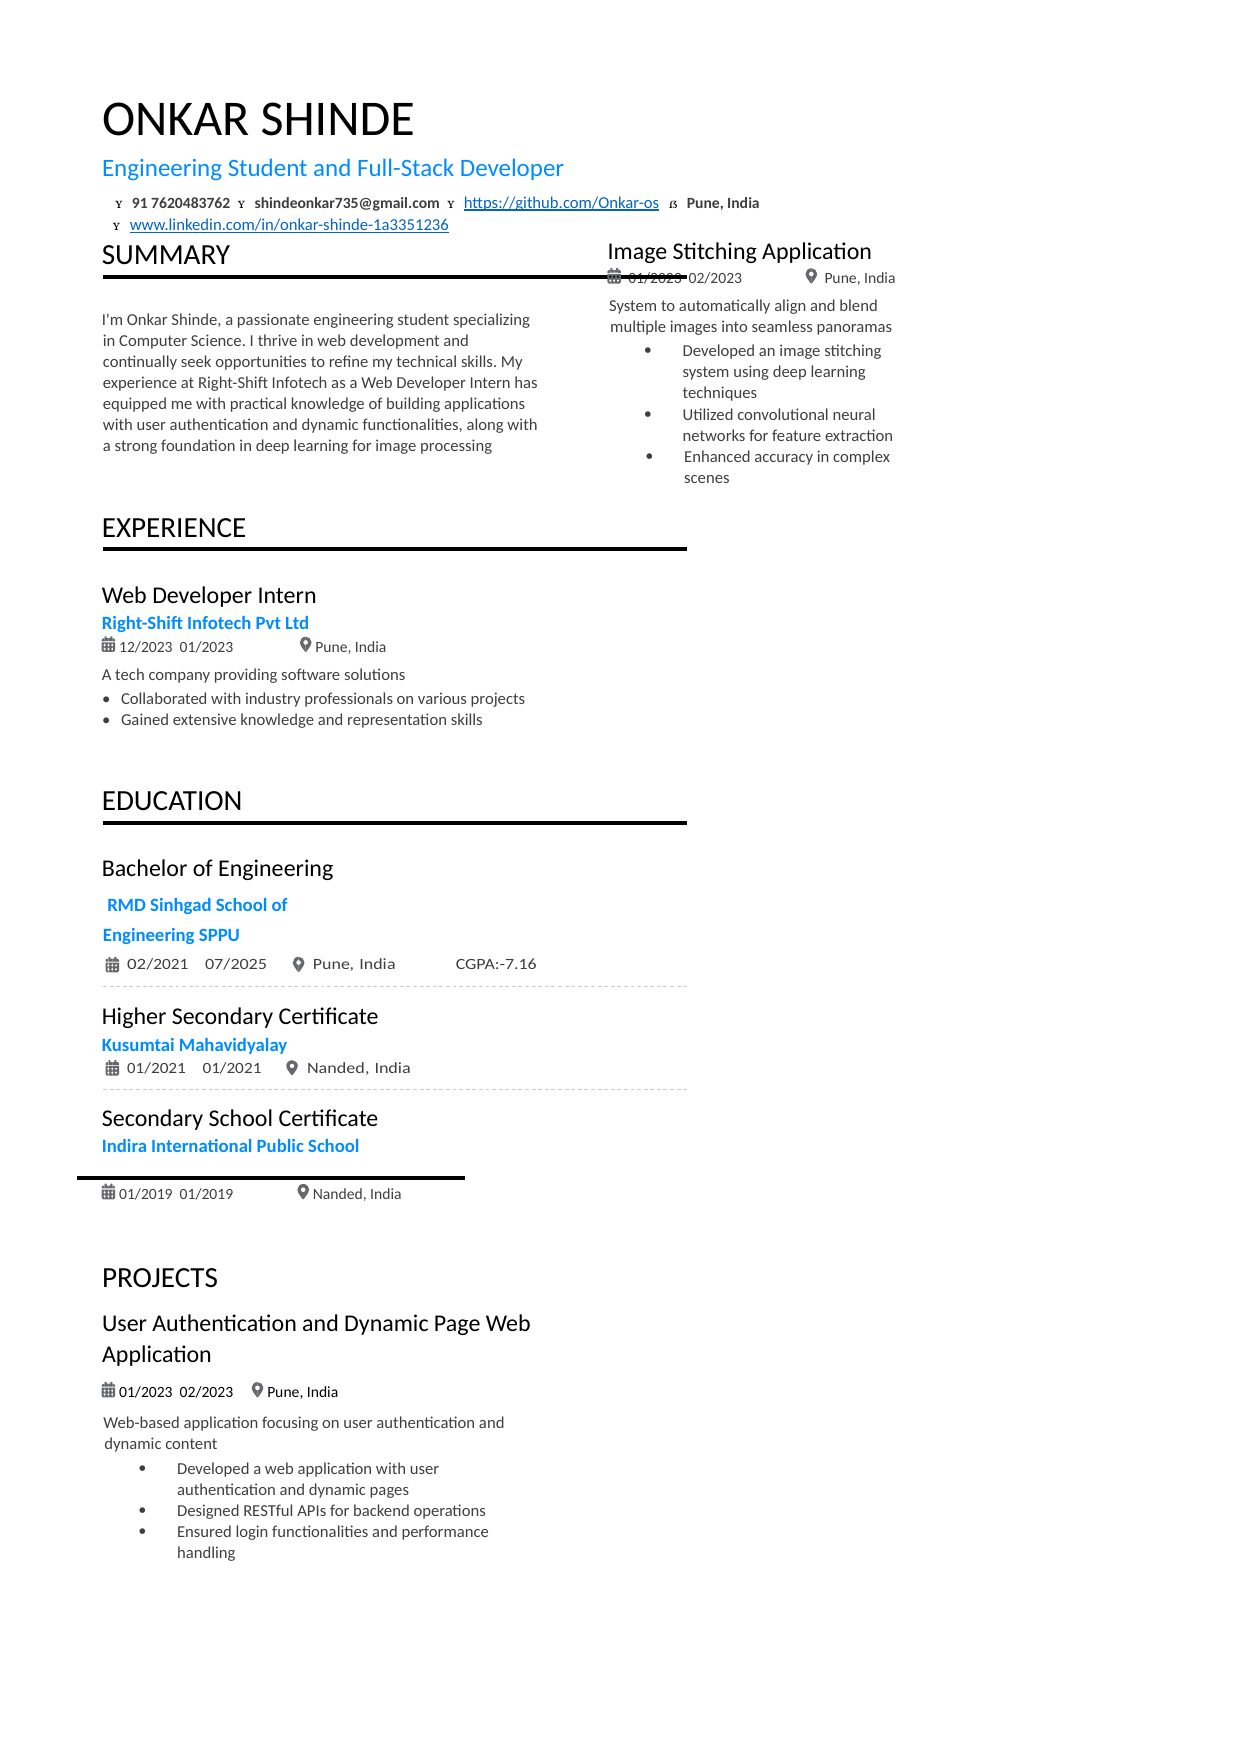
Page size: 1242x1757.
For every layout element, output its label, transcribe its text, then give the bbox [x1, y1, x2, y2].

subtitle EXPERIENCE [102, 509, 541, 544]
list Developed an image stitching system using deep learning techniques [645, 341, 907, 403]
text Web-based application focusing on user authentication and dynamic content [103, 1413, 541, 1454]
list Developed a web application with user authentication and dynamic pages [139, 1458, 541, 1499]
text Bachelor of Engineering [102, 853, 346, 883]
list Enhanced accuracy in complex scenes [646, 446, 907, 487]
text Indira International Public School [102, 1134, 541, 1157]
text A tech company providing software solutions [102, 664, 541, 684]
text 12/2023 01/2023 Pune, India [102, 636, 541, 657]
list Designed RESTful APIs for backend operations [139, 1500, 541, 1520]
text System to automatically align and blend multiple images into seamless panoramas [609, 295, 907, 337]
subtitle Higher Secondary Certificate [102, 1001, 541, 1031]
subtitle SUMMARY [102, 236, 541, 272]
list Ensured login functionalities and performance handling [139, 1521, 541, 1562]
list Gained extensive knowledge and representation skills [102, 709, 541, 729]
text  91 7620483762  shindeonkar735@gmail.com  https://github.com/Onkar-os  Pune, India [102, 192, 907, 213]
text  www.linkedin.com/in/onkar-shinde-1a3351236 [103, 214, 907, 235]
text RMD Sinhgad School of Engineering SPPU [102, 893, 346, 946]
subtitle Image Stitching Application [607, 236, 907, 266]
text 01/2023 02/2023 Pune, India [607, 268, 907, 288]
text Right-Shift Infotech Pvt Ltd [102, 611, 541, 634]
subtitle Web Developer Intern [102, 580, 541, 609]
text Kusumtai Mahavidyalay [102, 1033, 541, 1056]
text I'm Onkar Shinde, a passionate engineering student specializing in Computer Science. I thrive in web development and continually seek opportunities to refine my technical skills. My experience at Right-Shift Infotech as a Web Developer Intern has equipped me with practical knowledge of building applications with user authentication and dynamic functionalities, along with a strong foundation in deep learning for image processing [102, 309, 541, 456]
subtitle 01/2023 02/2023 Pune, India [102, 1382, 541, 1411]
list Collaborated with industry professionals on various projects [102, 688, 541, 708]
subtitle PROJECTS [102, 1259, 541, 1294]
text 01/2019 01/2019 Nanded, India [102, 1159, 541, 1204]
subtitle EDUCATION [102, 782, 541, 818]
subtitle User Authentication and Dynamic Page Web Application [102, 1308, 541, 1369]
text Engineering Student and Full-Stack Developer [102, 152, 907, 183]
list Utilized convolutional neural networks for feature extraction [645, 404, 907, 445]
subtitle Secondary School Certificate [102, 1103, 541, 1132]
text ONKAR SHINDE [102, 87, 907, 148]
